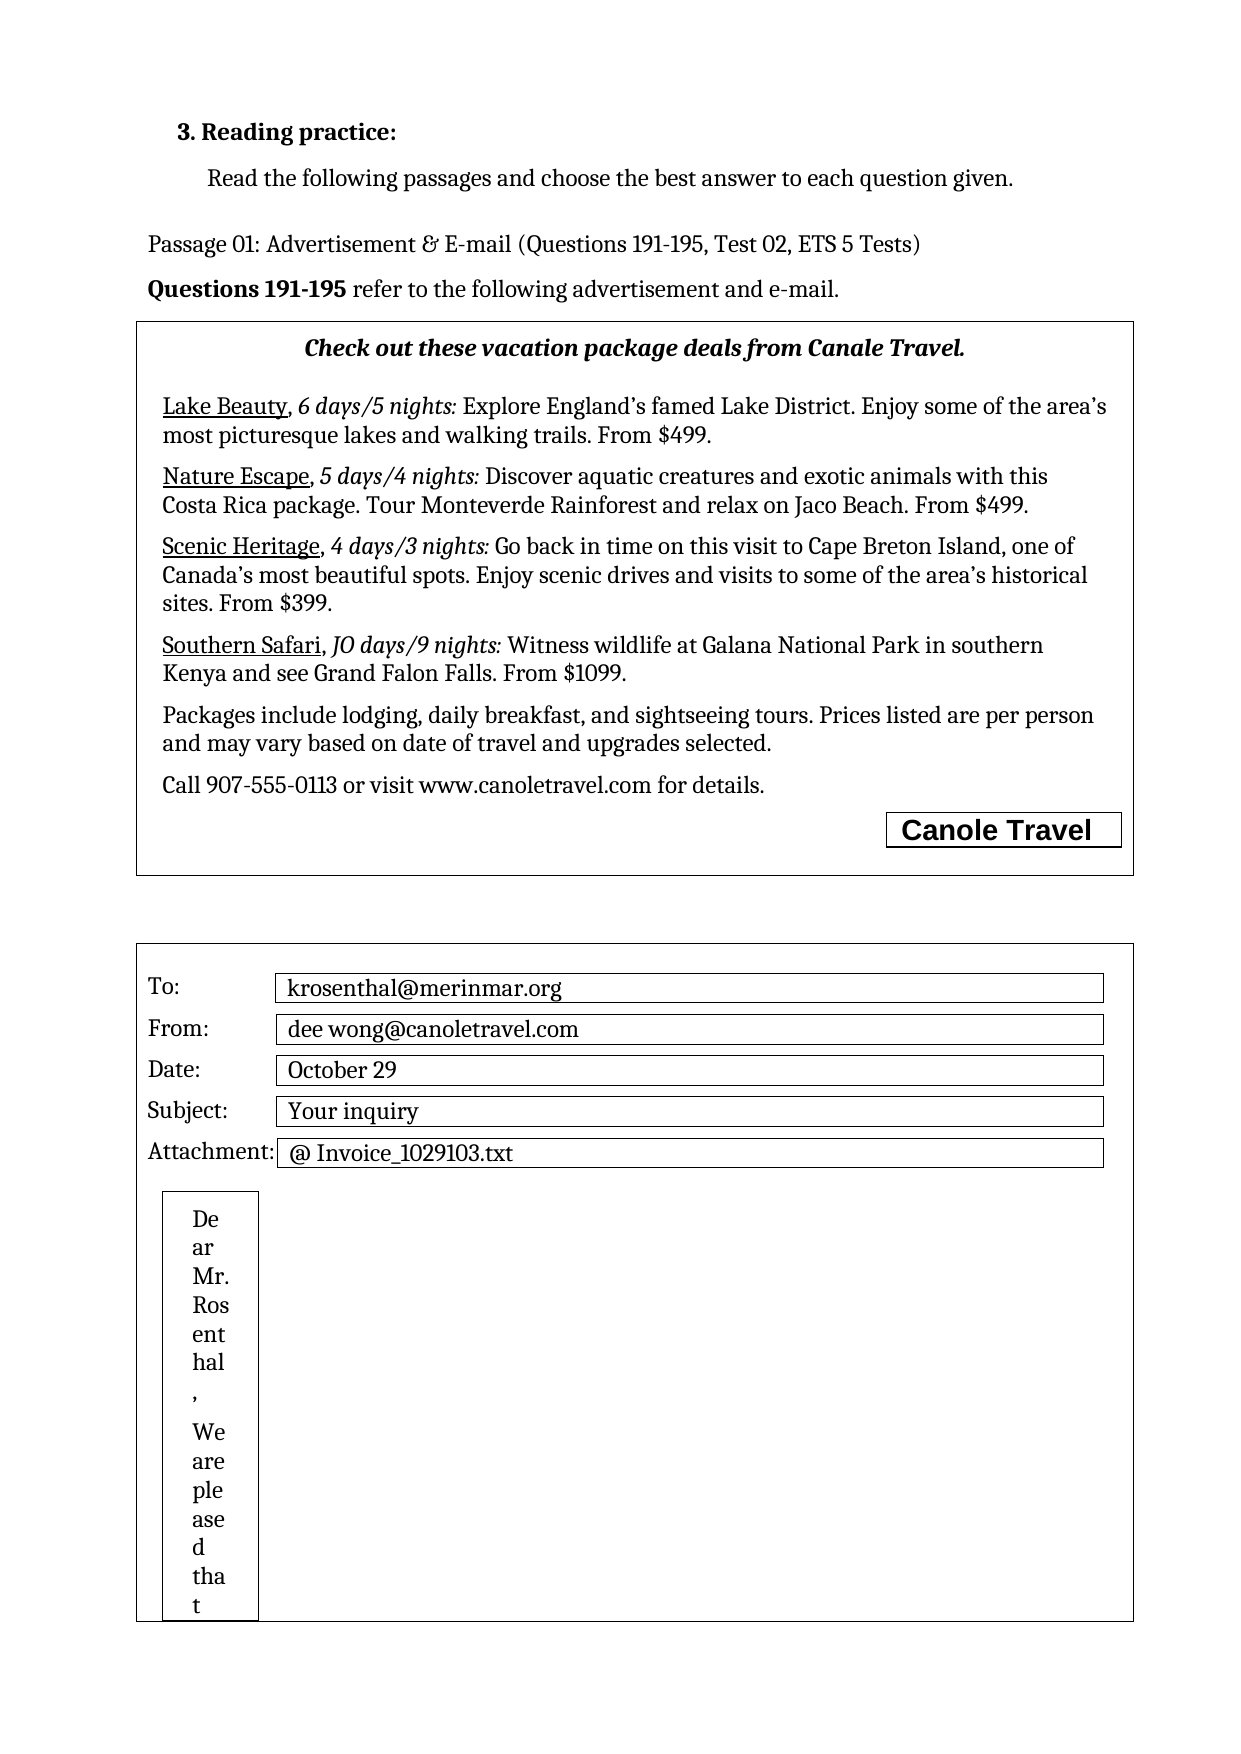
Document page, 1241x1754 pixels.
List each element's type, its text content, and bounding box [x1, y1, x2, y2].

text Passage 01: Advertisement & E-mail (Questions 191-195, Test 02, ETS 5 Tests) [148, 230, 1122, 258]
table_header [137, 944, 1133, 1621]
text 3. Reading practice: [177, 118, 1122, 147]
text Questions 191-195 refer to the following advertisement and e-mail. [148, 275, 1122, 304]
table_header Check out these vacation package deals from Canale Travel. Lake Beauty, 6 days/5 nights: Explore England’s famed Lake District. Enjoy some of the area’s most picturesque lakes and walking trails. From $499. Nature Escape, 5 days/4 nights: Discover aquatic creatures and exotic animals with this Costa Rica package. Tour Monteverde Rainforest and relax on Jaco Beach. From $499. Scenic Heritage, 4 days/3 nights: Go back in time on this visit to Cape Breton Island, one of Canada’s most beautiful spots. Enjoy scenic drives and visits to some of the area’s historical sites. From $399. Southern Safari, JO days/9 nights: Witness wildlife at Galana National Park in southern Kenya and see Grand Falon Falls. From $1099. Packages include lodging, daily breakfast, and sightseeing tours. Prices listed are per person and may vary based on date of travel and upgrades selected. Call 907-555-0113 or visit www.canoletravel.com for details. [137, 322, 1133, 875]
text Read the following passages and choose the best answer to each question given. [148, 164, 1122, 192]
